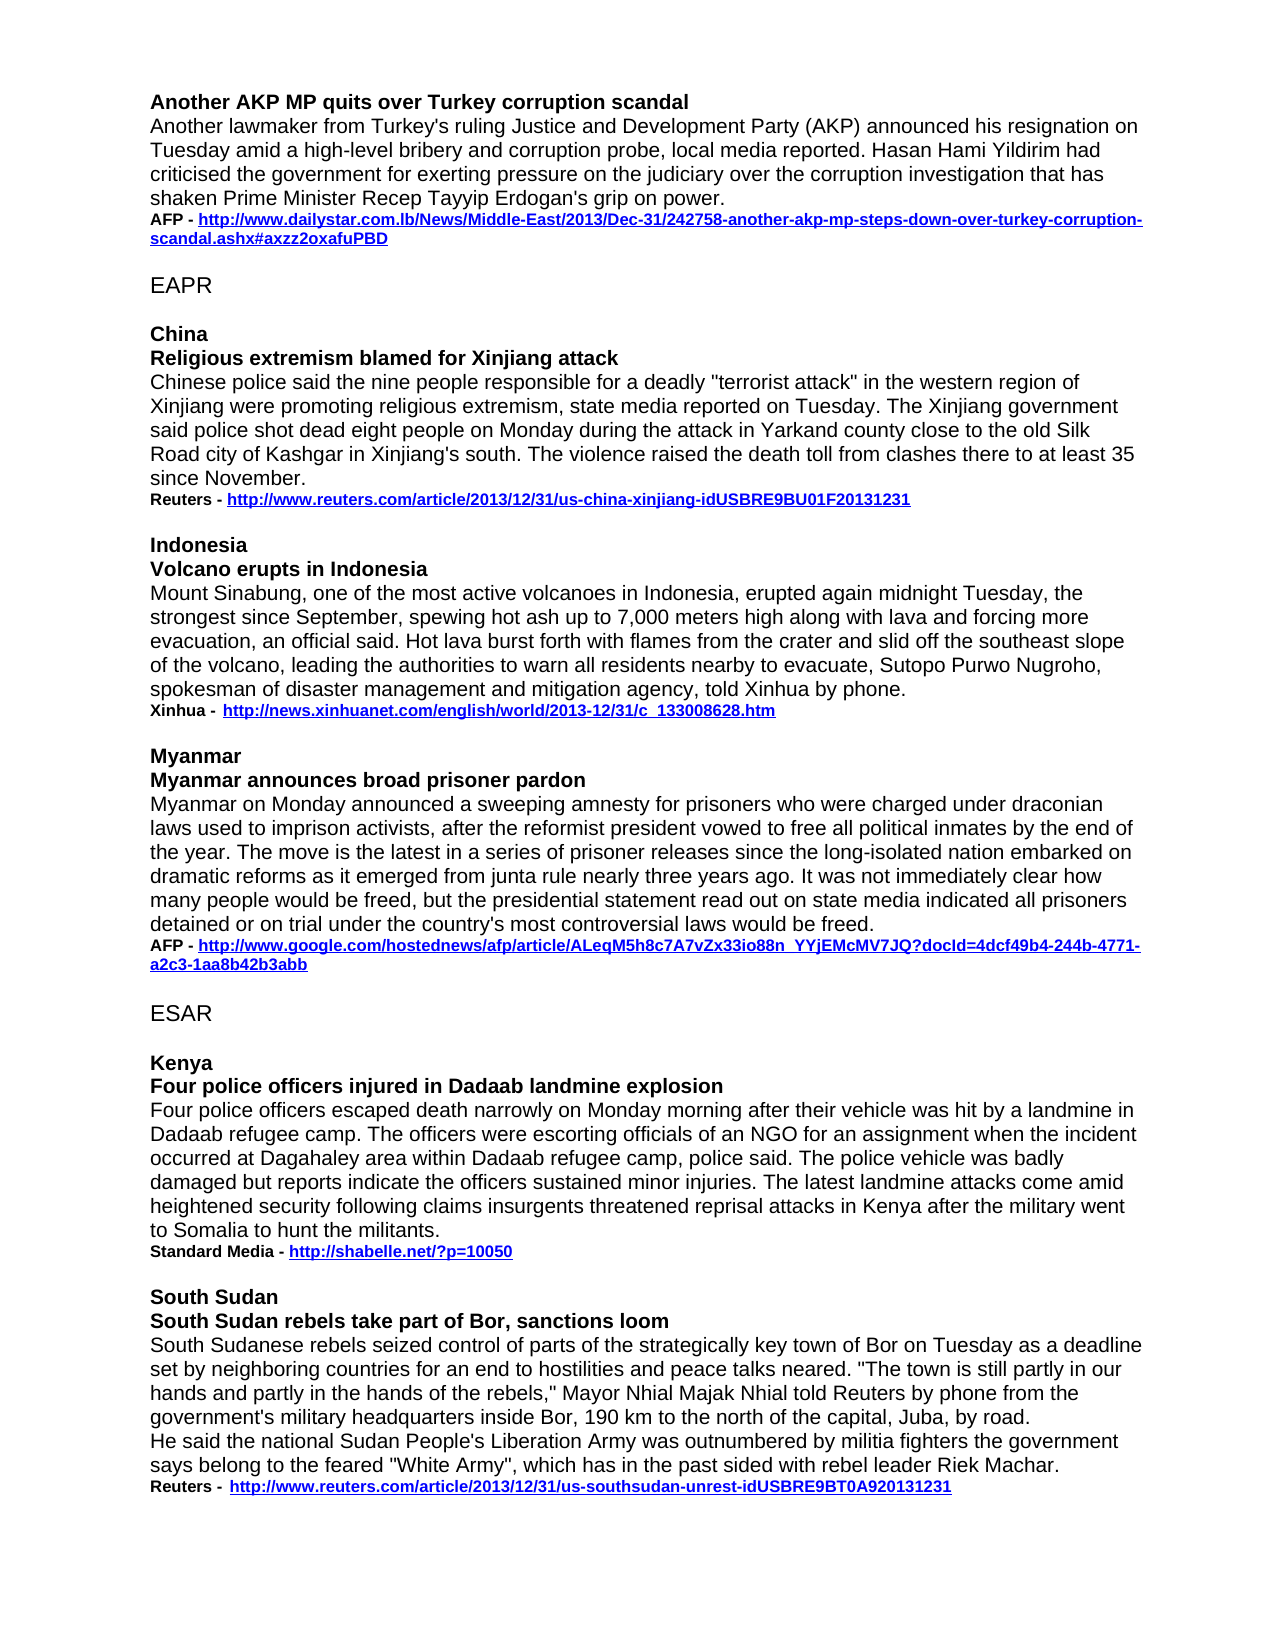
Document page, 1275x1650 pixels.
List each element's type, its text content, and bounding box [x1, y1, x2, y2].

text South Sudan [150, 1285, 1144, 1309]
text Mount Sinabung, one of the most active volcanoes in Indonesia, erupted again midnight Tuesday, the strongest since September, spewing hot ash up to 7,000 meters high along with lava and forcing more evacuation, an official said. Hot lava burst forth with flames from the crater and slid off the southeast slope of the volcano, leading the authorities to warn all residents nearby to evacuate, Sutopo Purwo Nugroho, spokesman of disaster management and mitigation agency, told Xinhua by phone. [150, 581, 1144, 701]
text Four police officers injured in Dadaab landmine explosion [150, 1074, 1144, 1098]
text South Sudanese rebels seized control of parts of the strategically key town of Bor on Tuesday as a deadline set by neighboring countries for an end to hostilities and peace talks neared. "The town is still partly in our hands and partly in the hands of the rebels," Mayor Nhial Majak Nhial told Reuters by phone from the government's military headquarters inside Bor, 190 km to the north of the capital, Juba, by road. [150, 1333, 1144, 1429]
text Kenya [150, 1050, 1144, 1074]
text South Sudan rebels take part of Bor, sanctions loom [150, 1309, 1144, 1333]
text Another AKP MP quits over Turkey corruption scandal [150, 89, 1144, 113]
text Volcano erupts in Indonesia [150, 557, 1144, 581]
text Indonesia [150, 533, 1144, 557]
text Standard Media - http://shabelle.net/?p=10050 [150, 1242, 1144, 1261]
text EAPR [150, 272, 1144, 298]
text AFP - http://www.google.com/hostednews/afp/article/ALeqM5h8c7A7vZx33io88n_YYjEMcMV7JQ?docId=4dcf49b4-244b-4771-a2c3-1aa8b42b3abb [150, 935, 1144, 974]
text Xinhua - http://news.xinhuanet.com/english/world/2013-12/31/c_133008628.htm [150, 701, 1144, 720]
text China [150, 322, 1144, 346]
text He said the national Sudan People's Liberation Army was outnumbered by militia fighters the government says belong to the feared "White Army", which has in the past sided with rebel leader Riek Machar. [150, 1429, 1144, 1477]
text Myanmar on Monday announced a sweeping amnesty for prisoners who were charged under draconian laws used to imprison activists, after the reformist president vowed to free all political inmates by the end of the year. The move is the latest in a series of prisoner releases since the long-isolated nation embarked on dramatic reforms as it emerged from junta rule nearly three years ago. It was not immediately clear how many people would be freed, but the presidential statement read out on state media indicated all prisoners detained or on trial under the country's most controversial laws would be freed. [150, 792, 1144, 935]
text Chinese police said the nine people responsible for a deadly "terrorist attack" in the western region of Xinjiang were promoting religious extremism, state media reported on Tuesday. The Xinjiang government said police shot dead eight people on Monday during the attack in Yarkand county close to the old Silk Road city of Kashgar in Xinjiang's south. The violence raised the death toll from clashes there to at least 35 since November. [150, 370, 1144, 490]
text Reuters - http://www.reuters.com/article/2013/12/31/us-southsudan-unrest-idUSBRE9BT0A920131231 [150, 1477, 1144, 1496]
text Myanmar [150, 744, 1144, 768]
text Four police officers escaped death narrowly on Monday morning after their vehicle was hit by a landmine in Dadaab refugee camp. The officers were escorting officials of an NGO for an assignment when the incident occurred at Dagahaley area within Dadaab refugee camp, police said. The police vehicle was badly damaged but reports indicate the officers sustained minor injuries. The latest landmine attacks come amid heightened security following claims insurgents threatened reprisal attacks in Kenya after the military went to Somalia to hunt the militants. [150, 1098, 1144, 1242]
text Another lawmaker from Turkey's ruling Justice and Development Party (AKP) announced his resignation on Tuesday amid a high-level bribery and corruption probe, local media reported. Hasan Hami Yildirim had criticised the government for exerting pressure on the judiciary over the corruption investigation that has shaken Prime Minister Recep Tayyip Erdogan's grip on power. [150, 113, 1144, 209]
text Religious extremism blamed for Xinjiang attack [150, 346, 1144, 370]
text ESAR [150, 1000, 1144, 1026]
text Reuters - http://www.reuters.com/article/2013/12/31/us-china-xinjiang-idUSBRE9BU01F20131231 [150, 490, 1144, 509]
text AFP - http://www.dailystar.com.lb/News/Middle-East/2013/Dec-31/242758-another-akp-mp-steps-down-over-turkey-corruption-scandal.ashx#axzz2oxafuPBD [150, 209, 1144, 248]
text Myanmar announces broad prisoner pardon [150, 768, 1144, 792]
